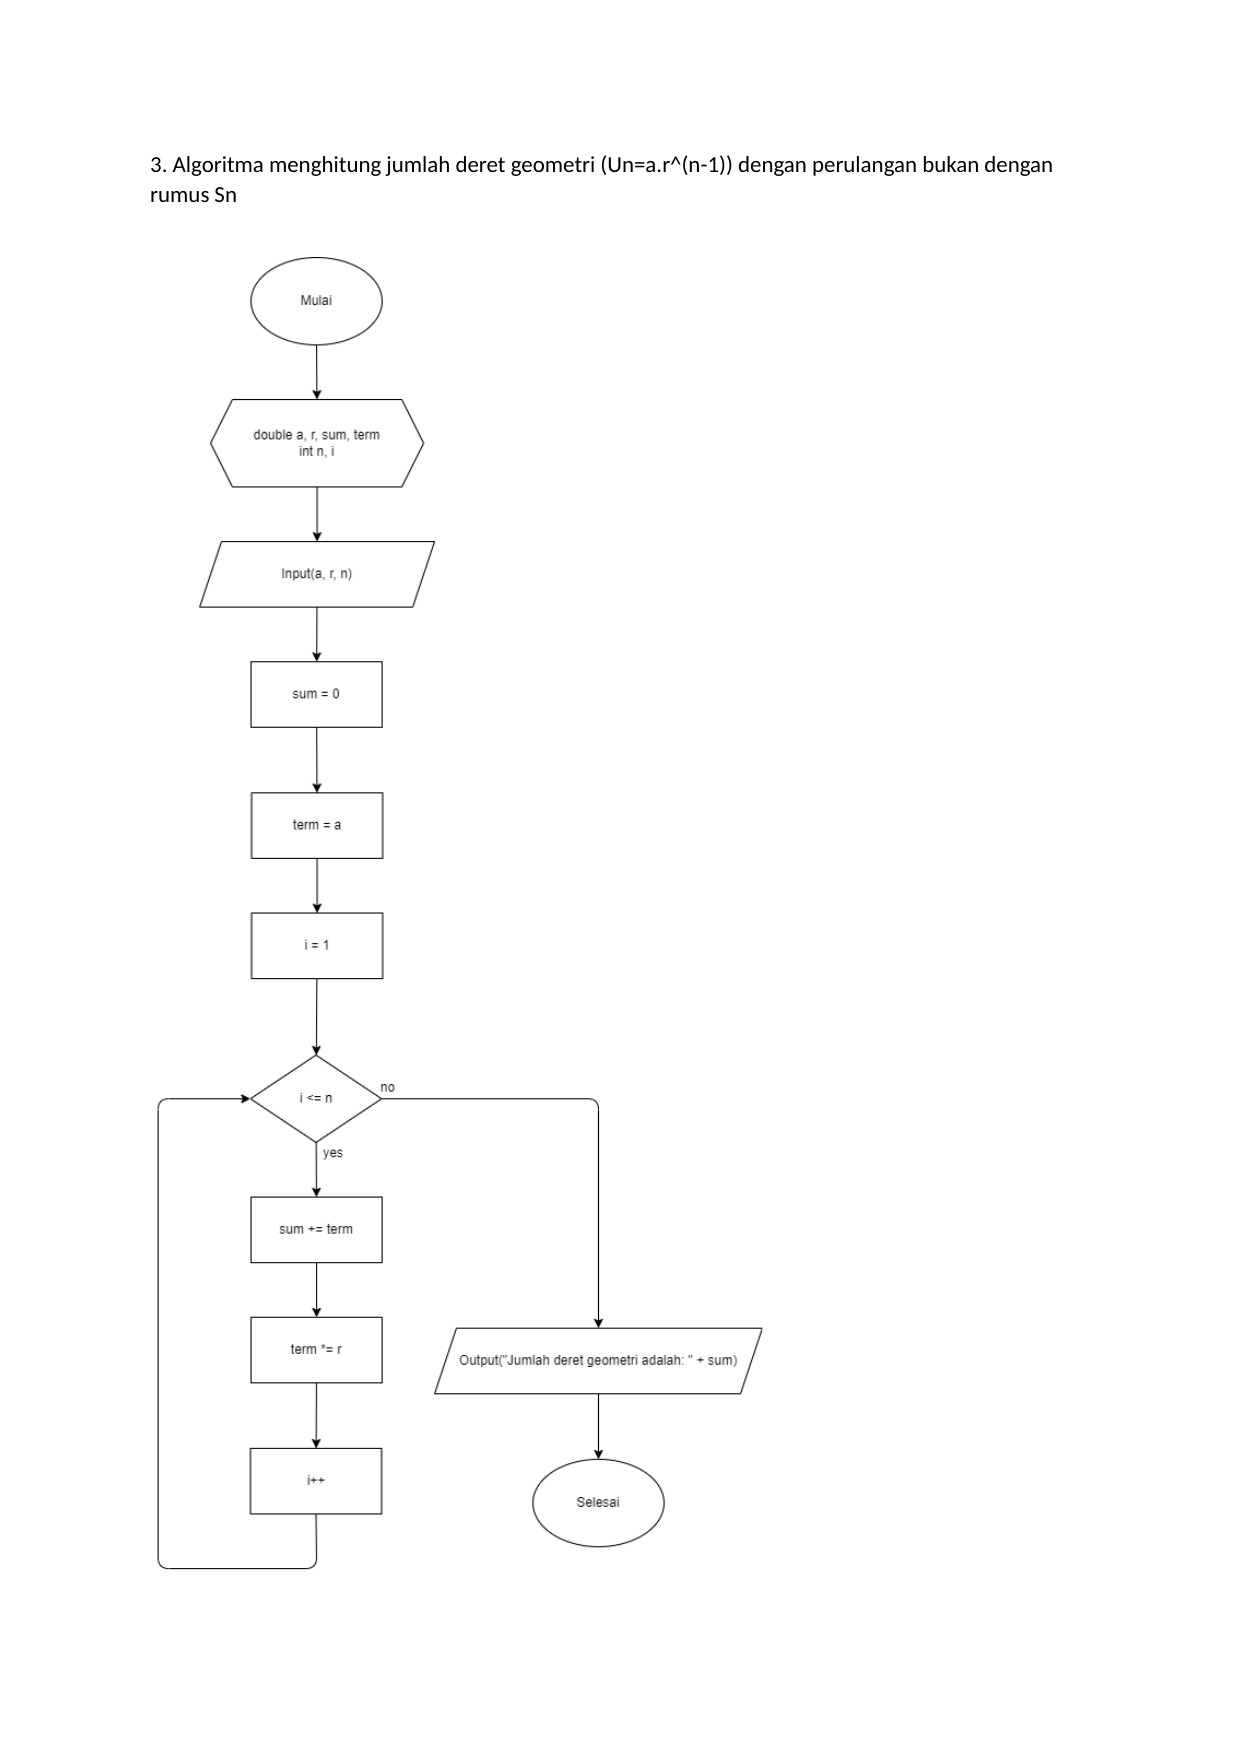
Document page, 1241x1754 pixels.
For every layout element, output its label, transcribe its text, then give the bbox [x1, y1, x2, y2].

text 3. Algoritma menghitung jumlah deret geometri (Un=a.r^(n-1)) dengan perulangan bukan dengan rumus Sn [150, 150, 1090, 208]
picture [150, 257, 763, 1579]
